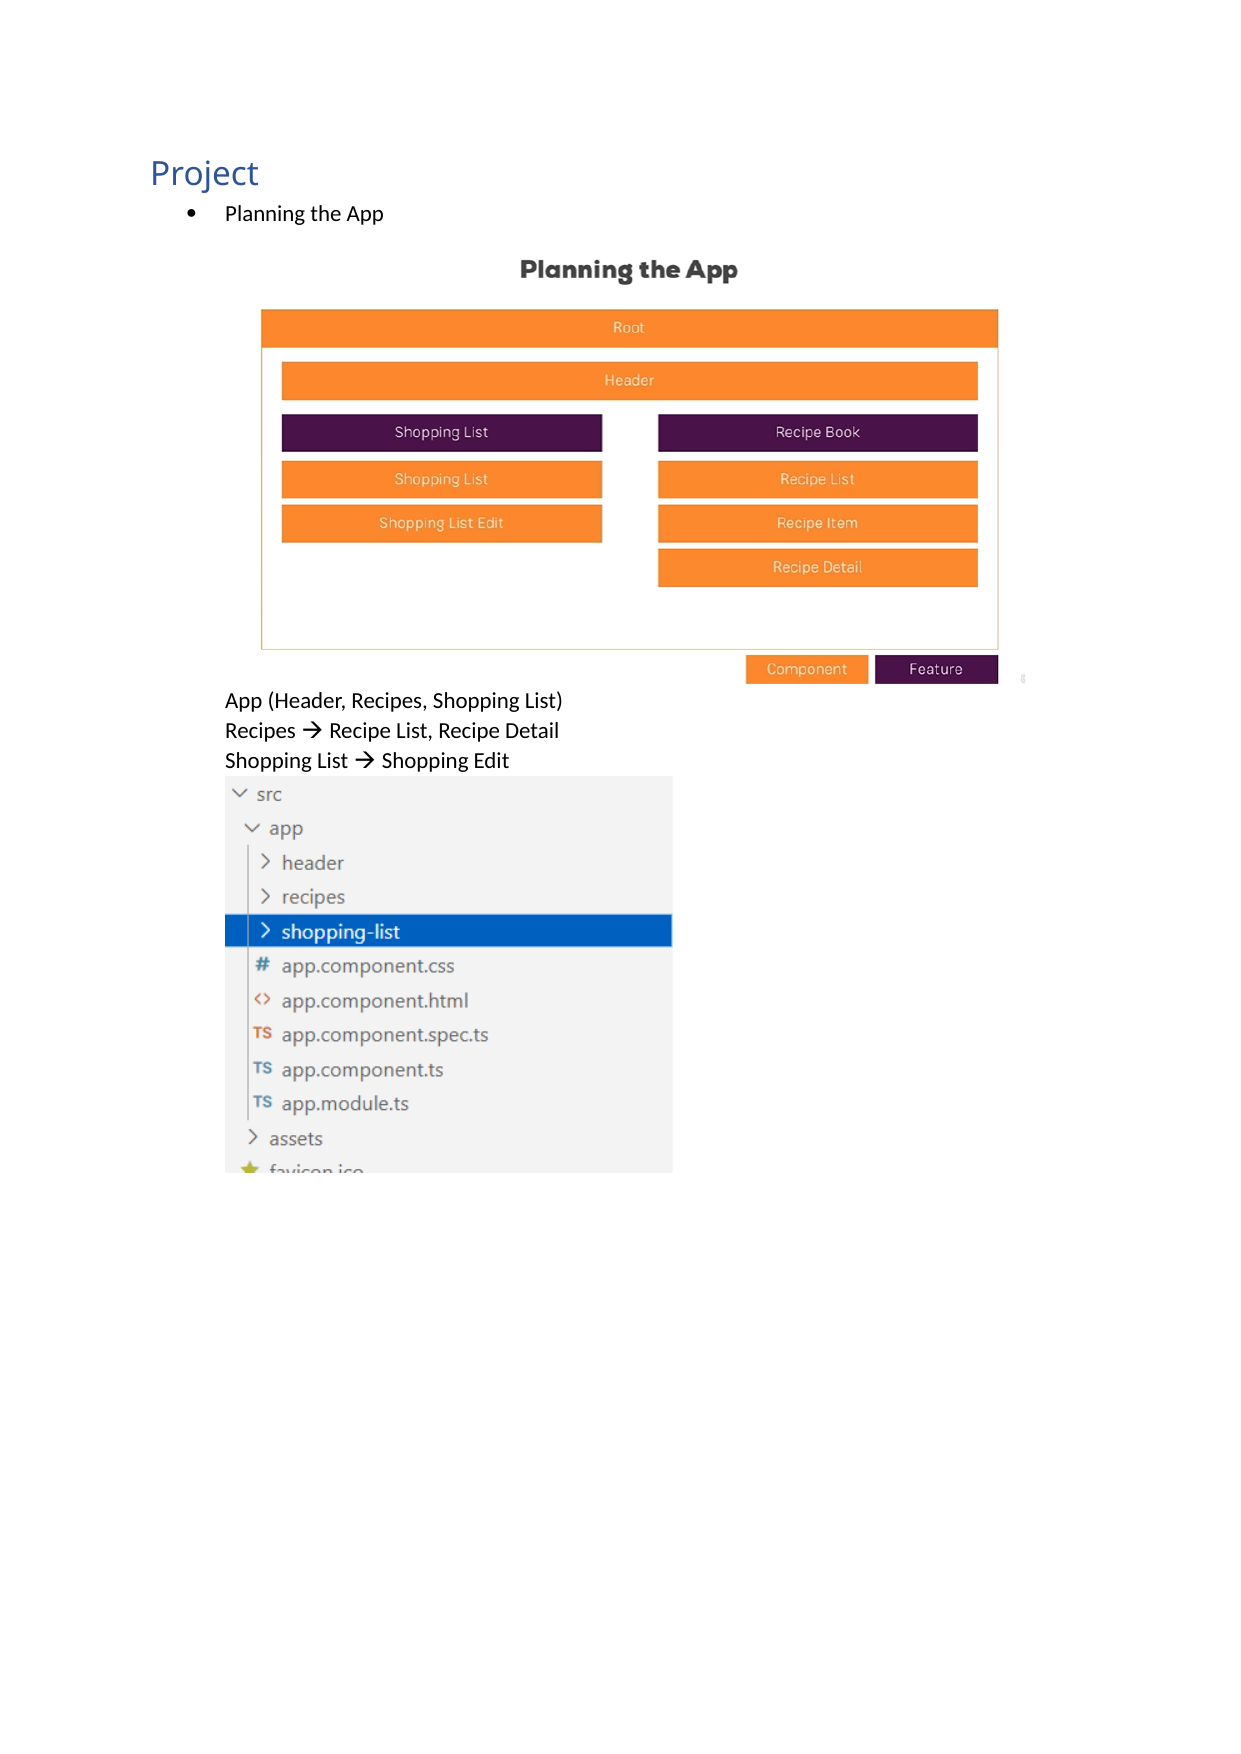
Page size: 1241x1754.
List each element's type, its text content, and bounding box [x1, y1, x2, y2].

list Shopping List Shopping Edit [225, 746, 1090, 774]
subtitle Project [150, 150, 1090, 195]
list App (Header, Recipes, Shopping List) [225, 686, 1090, 714]
picture [225, 229, 1025, 684]
picture [225, 776, 674, 1173]
list Planning the App [187, 199, 1090, 227]
list Recipes Recipe List, Recipe Detail [225, 716, 1090, 744]
